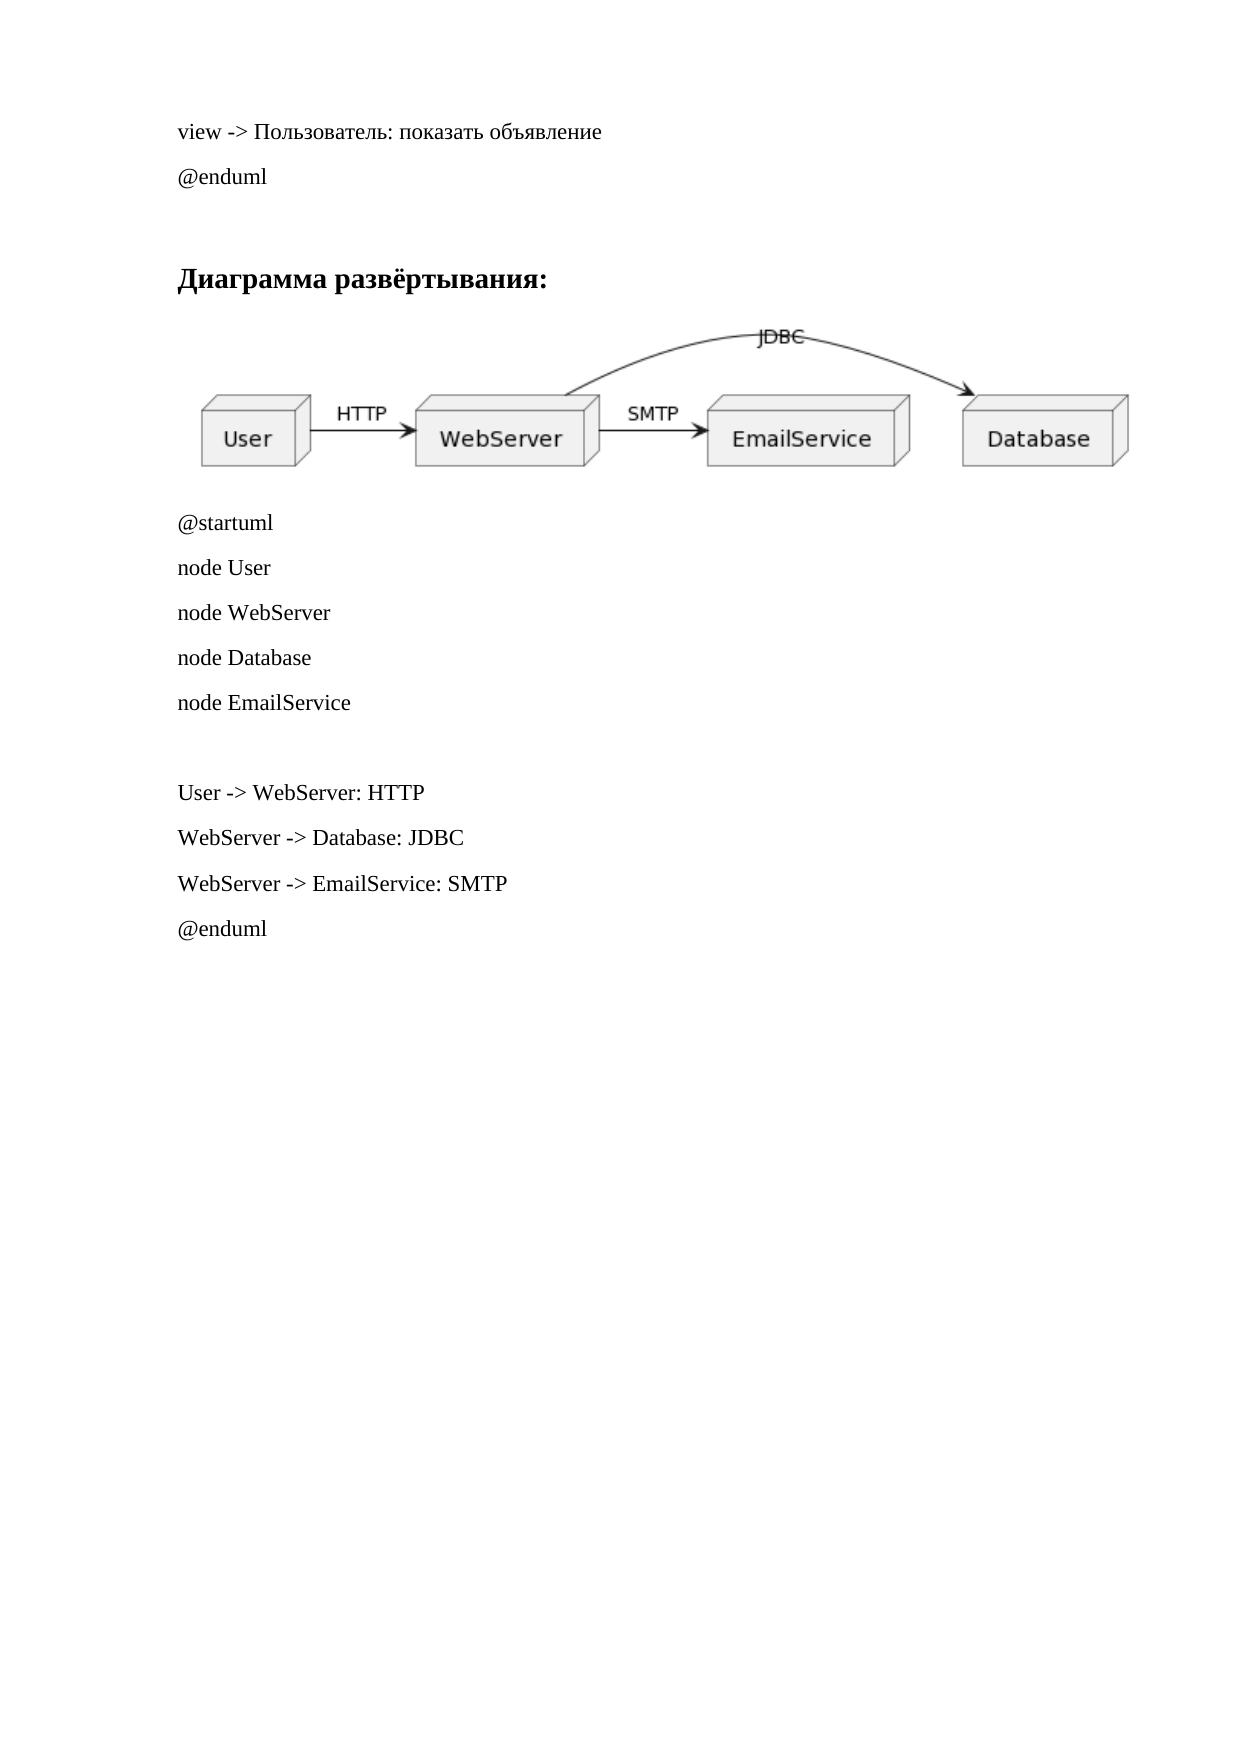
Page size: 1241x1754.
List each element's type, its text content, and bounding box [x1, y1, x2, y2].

text view -> Пользователь: показать объявление [177, 118, 1152, 144]
text User -> WebServer: HTTP [177, 779, 1152, 806]
text WebServer -> Database: JDBC [177, 824, 1152, 851]
text node EmailService [177, 689, 1152, 716]
picture [177, 313, 1152, 490]
text @enduml [177, 163, 1152, 189]
text @startuml [177, 509, 1152, 535]
text @enduml [177, 915, 1152, 941]
text Диаграмма развёртывания: [177, 261, 1152, 295]
text node WebServer [177, 599, 1152, 625]
text WebServer -> EmailService: SMTP [177, 869, 1152, 896]
text node Database [177, 644, 1152, 670]
text node User [177, 554, 1152, 580]
